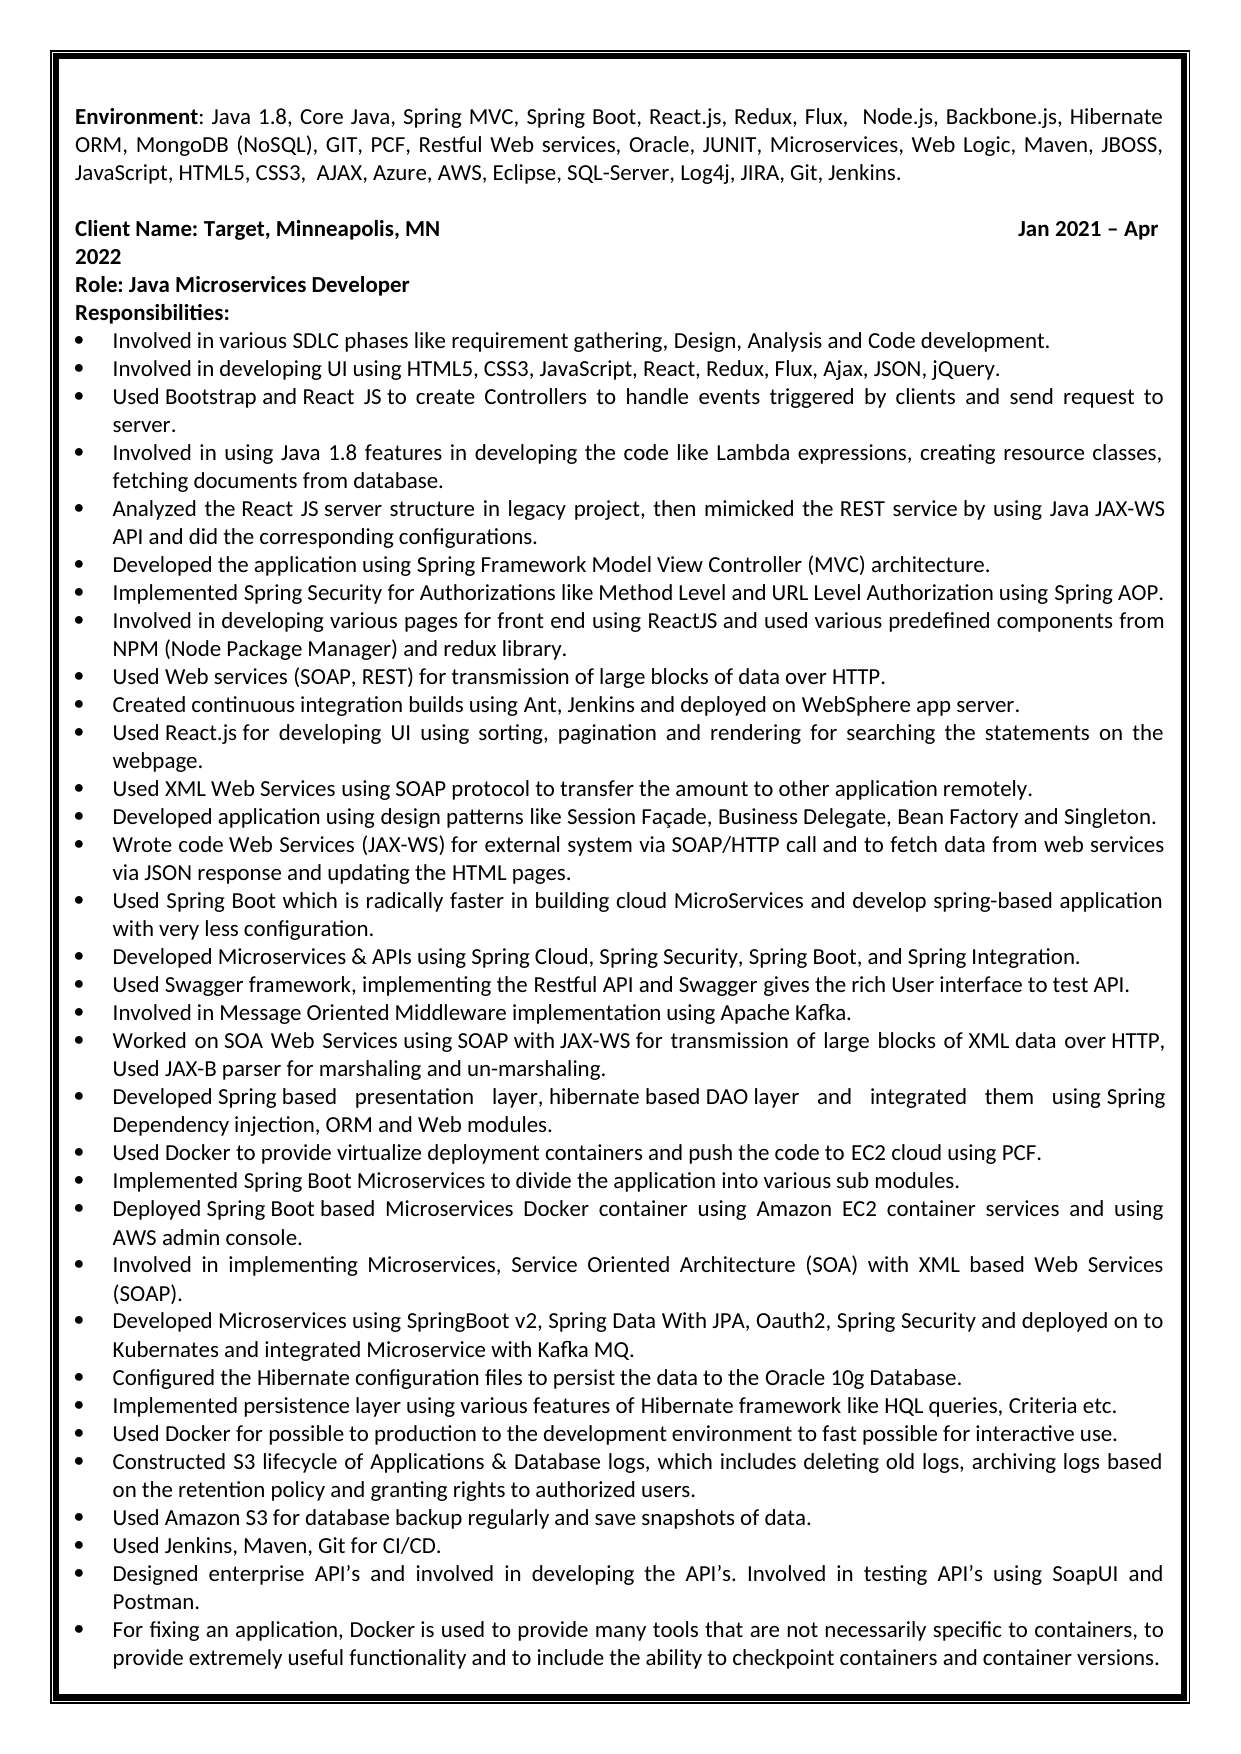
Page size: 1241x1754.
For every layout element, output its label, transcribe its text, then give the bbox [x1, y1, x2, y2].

list Implemented persistence layer using various features of Hibernate framework like HQL queries, Criteria etc. [75, 1391, 1165, 1419]
text Client Name: Target, Minneapolis, MN Jan 2021 – Apr 2022 [75, 214, 1165, 270]
list Configured the Hibernate configuration files to persist the data to the Oracle 10g Database. [75, 1363, 1165, 1391]
list Developed Microservices using SpringBoot v2, Spring Data With JPA, Oauth2, Spring Security and deployed on to Kubernates and integrated Microservice with Kafka MQ. [75, 1307, 1165, 1363]
text Environment: Java 1.8, Core Java, Spring MVC, Spring Boot, React.js, Redux, Flux, Node.js, Backbone.js, Hibernate ORM, MongoDB (NoSQL), GIT, PCF, Restful Web services, Oracle, JUNIT, Microservices, Web Logic, Maven, JBOSS, JavaScript, HTML5, CSS3, AJAX, Azure, AWS, Eclipse, SQL-Server, Log4j, JIRA, Git, Jenkins. [75, 102, 1165, 186]
list Used Bootstrap and React JS to create Controllers to handle events triggered by clients and send request to server. [75, 382, 1165, 438]
list Involved in implementing Microservices, Service Oriented Architecture (SOA) with XML based Web Services (SOAP). [75, 1251, 1165, 1307]
list For fixing an application, Docker is used to provide many tools that are not necessarily specific to containers, to provide extremely useful functionality and to include the ability to checkpoint containers and container versions. [75, 1615, 1165, 1671]
list Developed Microservices & APIs using Spring Cloud, Spring Security, Spring Boot, and Spring Integration. [75, 942, 1165, 970]
list Used Spring Boot which is radically faster in building cloud MicroServices and develop spring-based application with very less configuration. [75, 886, 1165, 942]
list Created continuous integration builds using Ant, Jenkins and deployed on WebSphere app server. [75, 690, 1165, 718]
list Involved in using Java 1.8 features in developing the code like Lambda expressions, creating resource classes, fetching documents from database. [75, 438, 1165, 494]
list Used Docker to provide virtualize deployment containers and push the code to EC2 cloud using PCF. [75, 1138, 1165, 1167]
list Used XML Web Services using SOAP protocol to transfer the amount to other application remotely. [75, 774, 1165, 802]
list Involved in developing various pages for front end using ReactJS and used various predefined components from NPM (Node Package Manager) and redux library. [75, 606, 1165, 662]
list Used Jenkins, Maven, Git for CI/CD. [75, 1531, 1165, 1559]
list Implemented Spring Boot Microservices to divide the application into various sub modules. [75, 1167, 1165, 1194]
list Designed enterprise API’s and involved in developing the API’s. Involved in testing API’s using SoapUI and Postman. [75, 1559, 1165, 1615]
text Responsibilities: [75, 298, 1165, 326]
list Constructed S3 lifecycle of Applications & Database logs, which includes deleting old logs, archiving logs based on the retention policy and granting rights to authorized users. [75, 1447, 1165, 1503]
list Used Web services (SOAP, REST) for transmission of large blocks of data over HTTP. [75, 662, 1165, 690]
list Developed application using design patterns like Session Façade, Business Delegate, Bean Factory and Singleton. [75, 802, 1165, 830]
list Used React.js for developing UI using sorting, pagination and rendering for searching the statements on the webpage. [75, 718, 1165, 774]
list Involved in various SDLC phases like requirement gathering, Design, Analysis and Code development. [75, 326, 1165, 354]
list Involved in developing UI using HTML5, CSS3, JavaScript, React, Redux, Flux, Ajax, JSON, jQuery. [75, 354, 1165, 382]
list Deployed Spring Boot based Microservices Docker container using Amazon EC2 container services and using AWS admin console. [75, 1194, 1165, 1251]
list Wrote code Web Services (JAX-WS) for external system via SOAP/HTTP call and to fetch data from web services via JSON response and updating the HTML pages. [75, 830, 1165, 886]
text Role: Java Microservices Developer [75, 270, 1165, 298]
list Worked on SOA Web Services using SOAP with JAX-WS for transmission of large blocks of XML data over HTTP, Used JAX-B parser for marshaling and un-marshaling. [75, 1026, 1165, 1082]
list Used Swagger framework, implementing the Restful API and Swagger gives the rich User interface to test API. [75, 970, 1165, 998]
list Developed Spring based presentation layer, hibernate based DAO layer and integrated them using Spring Dependency injection, ORM and Web modules. [75, 1082, 1165, 1138]
list Involved in Message Oriented Middleware implementation using Apache Kafka. [75, 998, 1165, 1026]
list Implemented Spring Security for Authorizations like Method Level and URL Level Authorization using Spring AOP. [75, 578, 1165, 606]
list Developed the application using Spring Framework Model View Controller (MVC) architecture. [75, 550, 1165, 578]
list Analyzed the React JS server structure in legacy project, then mimicked the REST service by using Java JAX-WS API and did the corresponding configurations. [75, 494, 1165, 550]
list Used Docker for possible to production to the development environment to fast possible for interactive use. [75, 1419, 1165, 1447]
list Used Amazon S3 for database backup regularly and save snapshots of data. [75, 1503, 1165, 1531]
